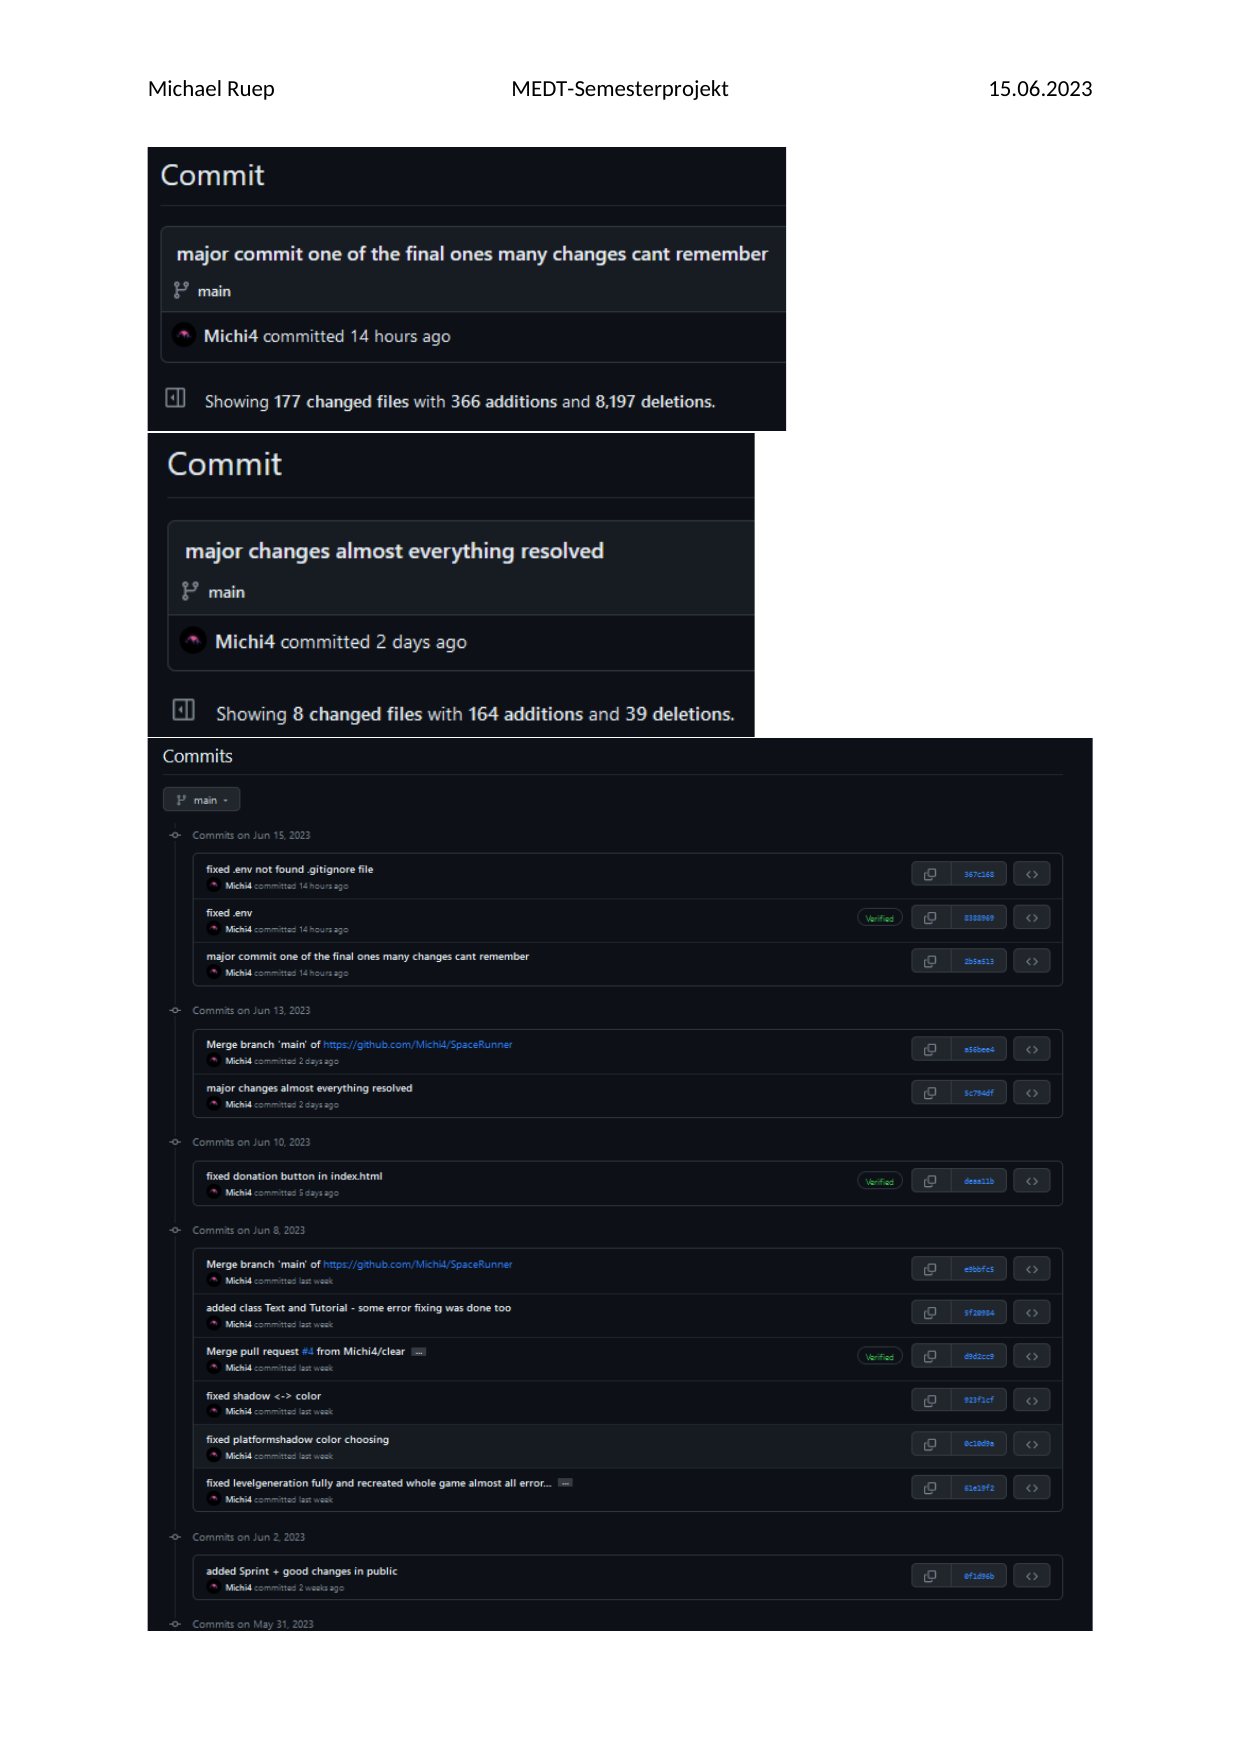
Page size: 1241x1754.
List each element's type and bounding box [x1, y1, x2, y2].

picture [147, 433, 755, 737]
picture [147, 738, 1093, 1631]
picture [147, 147, 787, 431]
